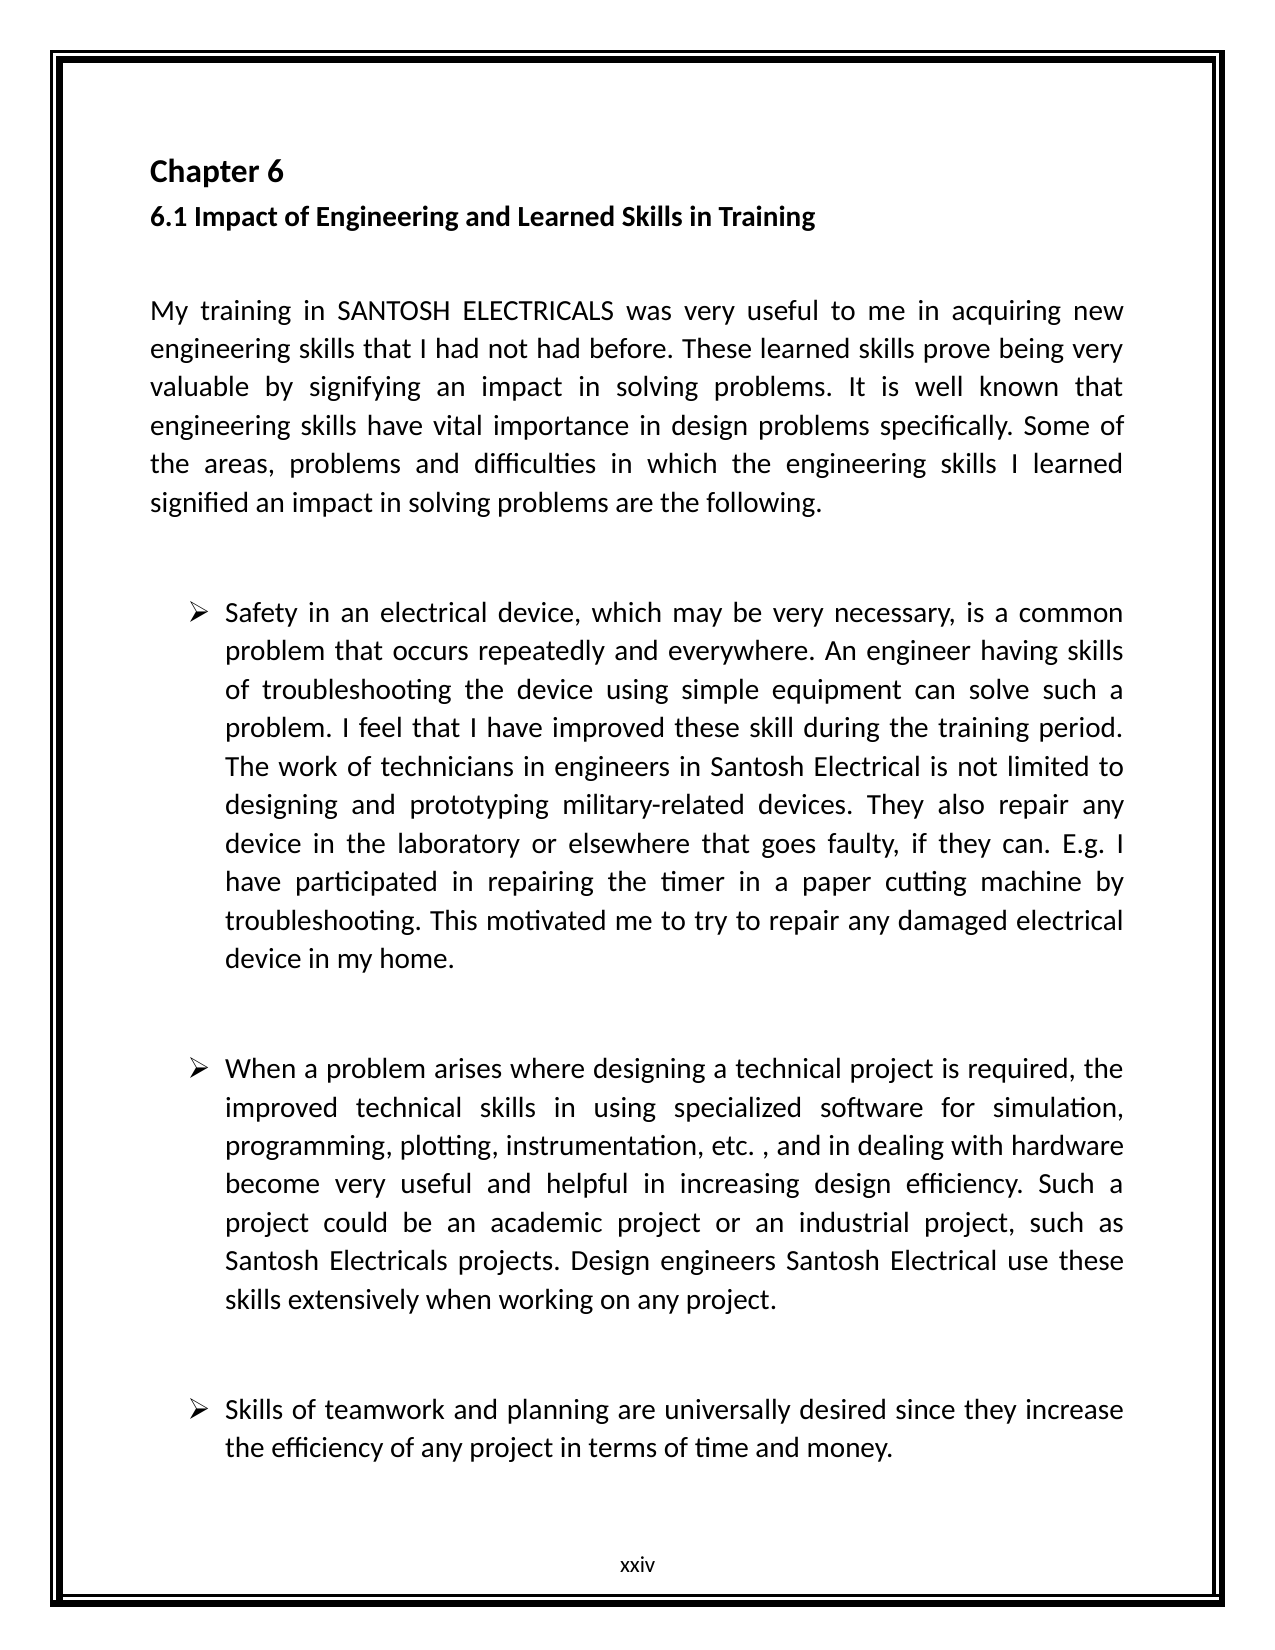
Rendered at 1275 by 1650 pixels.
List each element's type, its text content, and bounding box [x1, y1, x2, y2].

list Safety in an electrical device, which may be very necessary, is a common problem that occurs repeatedly and everywhere. An engineer having skills of troubleshooting the device using simple equipment can solve such a problem. I feel that I have improved these skill during the training period. The work of technicians in engineers in Santosh Electrical is not limited to designing and prototyping military-related devices. They also repair any device in the laboratory or elsewhere that goes faulty, if they can. E.g. I have participated in repairing the timer in a paper cutting machine by troubleshooting. This motivated me to try to repair any damaged electrical device in my home. [187, 594, 1125, 976]
list Skills of teamwork and planning are universally desired since they increase the efficiency of any project in terms of time and money. [187, 1391, 1125, 1465]
text My training in SANTOSH ELECTRICALS was very useful to me in acquiring new engineering skills that I had not had before. These learned skills prove being very valuable by signifying an impact in solving problems. It is well known that engineering skills have vital importance in design problems specifically. Some of the areas, problems and difficulties in which the engineering skills I learned signified an impact in solving problems are the following. [150, 292, 1125, 519]
list When a problem arises where designing a technical project is required, the improved technical skills in using specialized software for simulation, programming, plotting, instrumentation, etc. , and in dealing with hardware become very useful and helpful in increasing design efficiency. Such a project could be an academic project or an industrial project, such as Santosh Electricals projects. Design engineers Santosh Electrical use these skills extensively when working on any project. [187, 1050, 1125, 1316]
subtitle Chapter 6 [150, 150, 1125, 191]
subtitle 6.1 Impact of Engineering and Learned Skills in Training [150, 198, 1125, 234]
